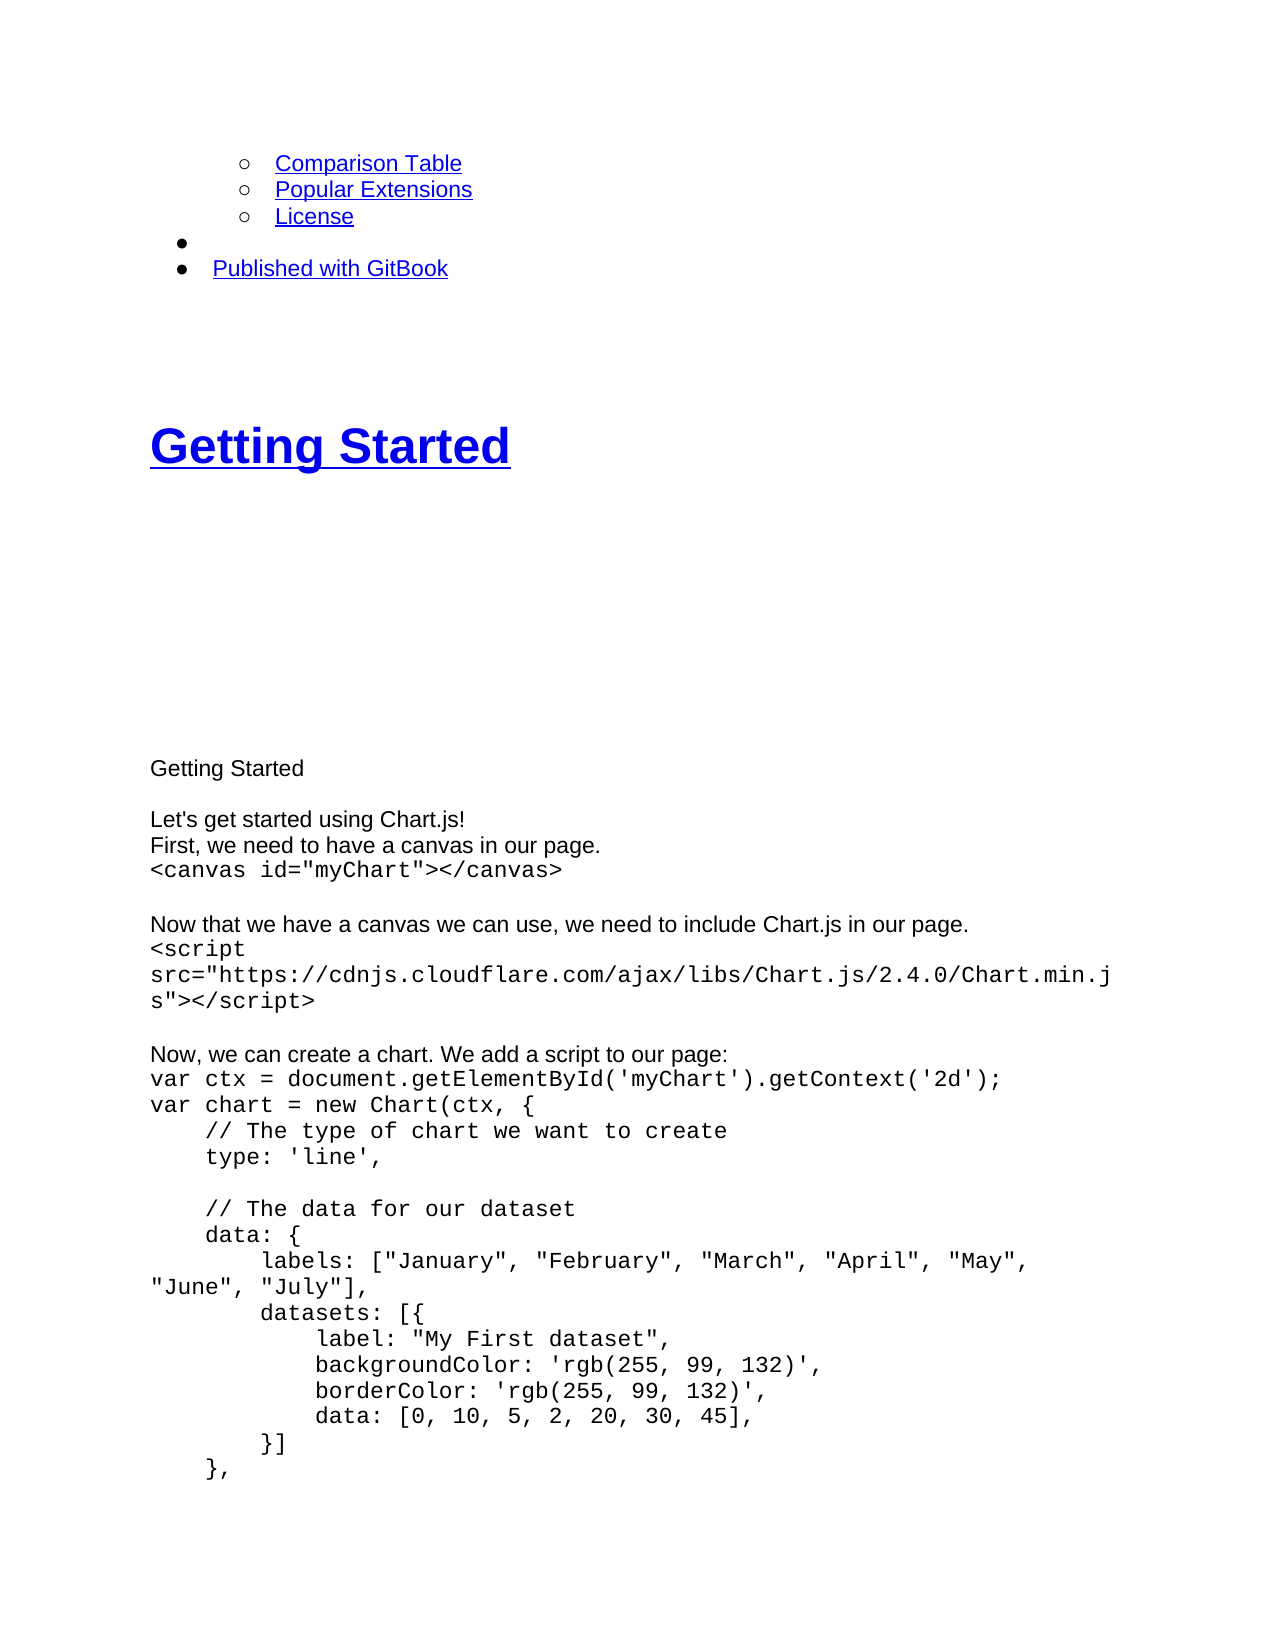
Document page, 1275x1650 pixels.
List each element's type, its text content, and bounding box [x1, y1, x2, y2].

text Now, we can create a chart. We add a script to our page: [150, 1041, 1125, 1068]
text Let's get started using Chart.js! [150, 806, 1125, 832]
text Getting Started [150, 417, 1125, 474]
list Comparison Table [237, 150, 1125, 176]
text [150, 1068, 1125, 1483]
text Getting Started [150, 754, 1125, 781]
text Now that we have a canvas we can use, we need to include Chart.js in our page. [150, 911, 1125, 937]
list Popular Extensions [237, 176, 1125, 203]
text <script src="https://cdnjs.cloudflare.com/ajax/libs/Chart.js/2.4.0/Chart.min.js"></script> [150, 937, 1125, 1041]
text <canvas id="myChart"></canvas> [150, 858, 1125, 911]
list Published with GitBook [175, 255, 1125, 282]
text First, we need to have a canvas in our page. [150, 832, 1125, 858]
list License [237, 203, 1125, 229]
